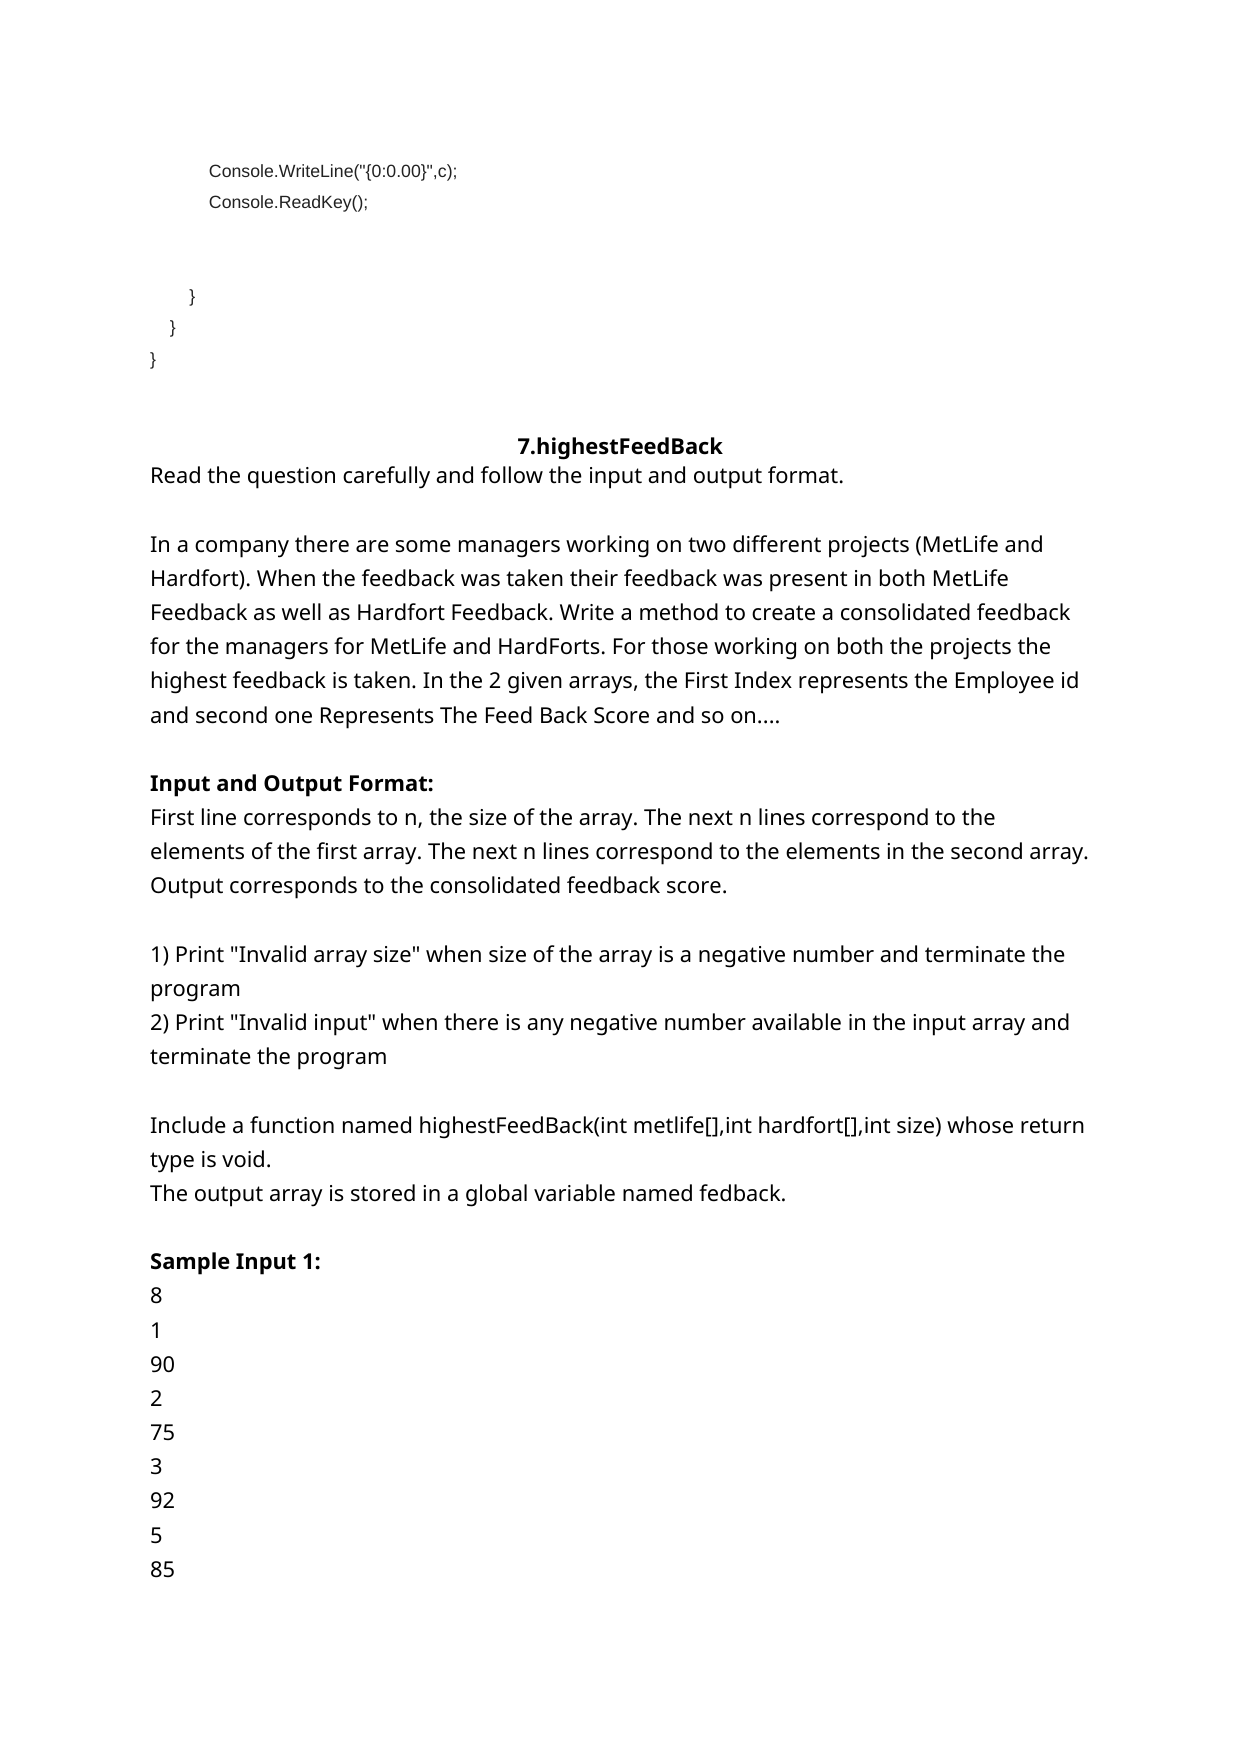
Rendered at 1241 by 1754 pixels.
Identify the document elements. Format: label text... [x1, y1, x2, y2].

text 7.highestFeedBack [150, 429, 1090, 460]
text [150, 150, 1090, 369]
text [150, 866, 1090, 1583]
